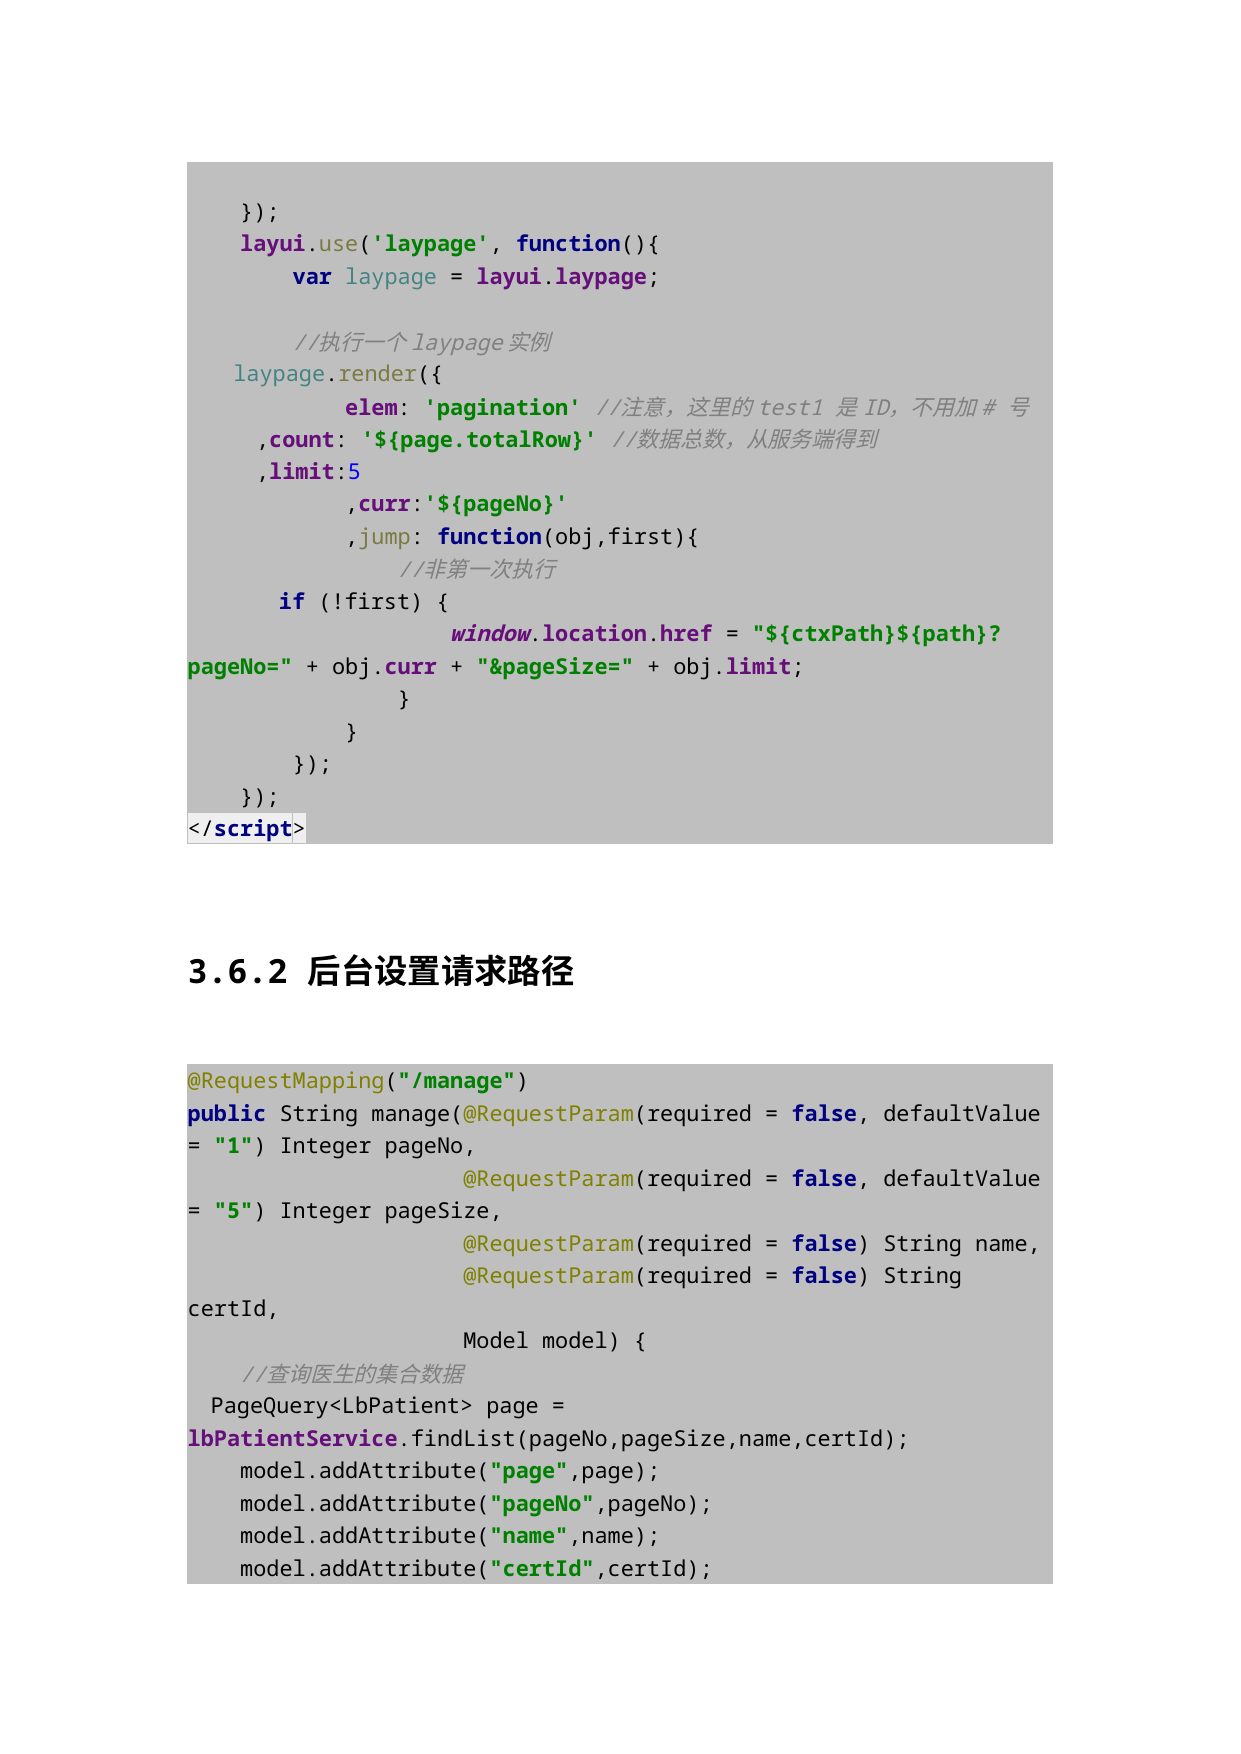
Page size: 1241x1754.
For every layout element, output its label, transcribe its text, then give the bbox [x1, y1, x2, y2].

subtitle 3.6.2 后台设置请求路径 [187, 937, 1053, 1002]
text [187, 1064, 1053, 1584]
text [187, 162, 1053, 844]
